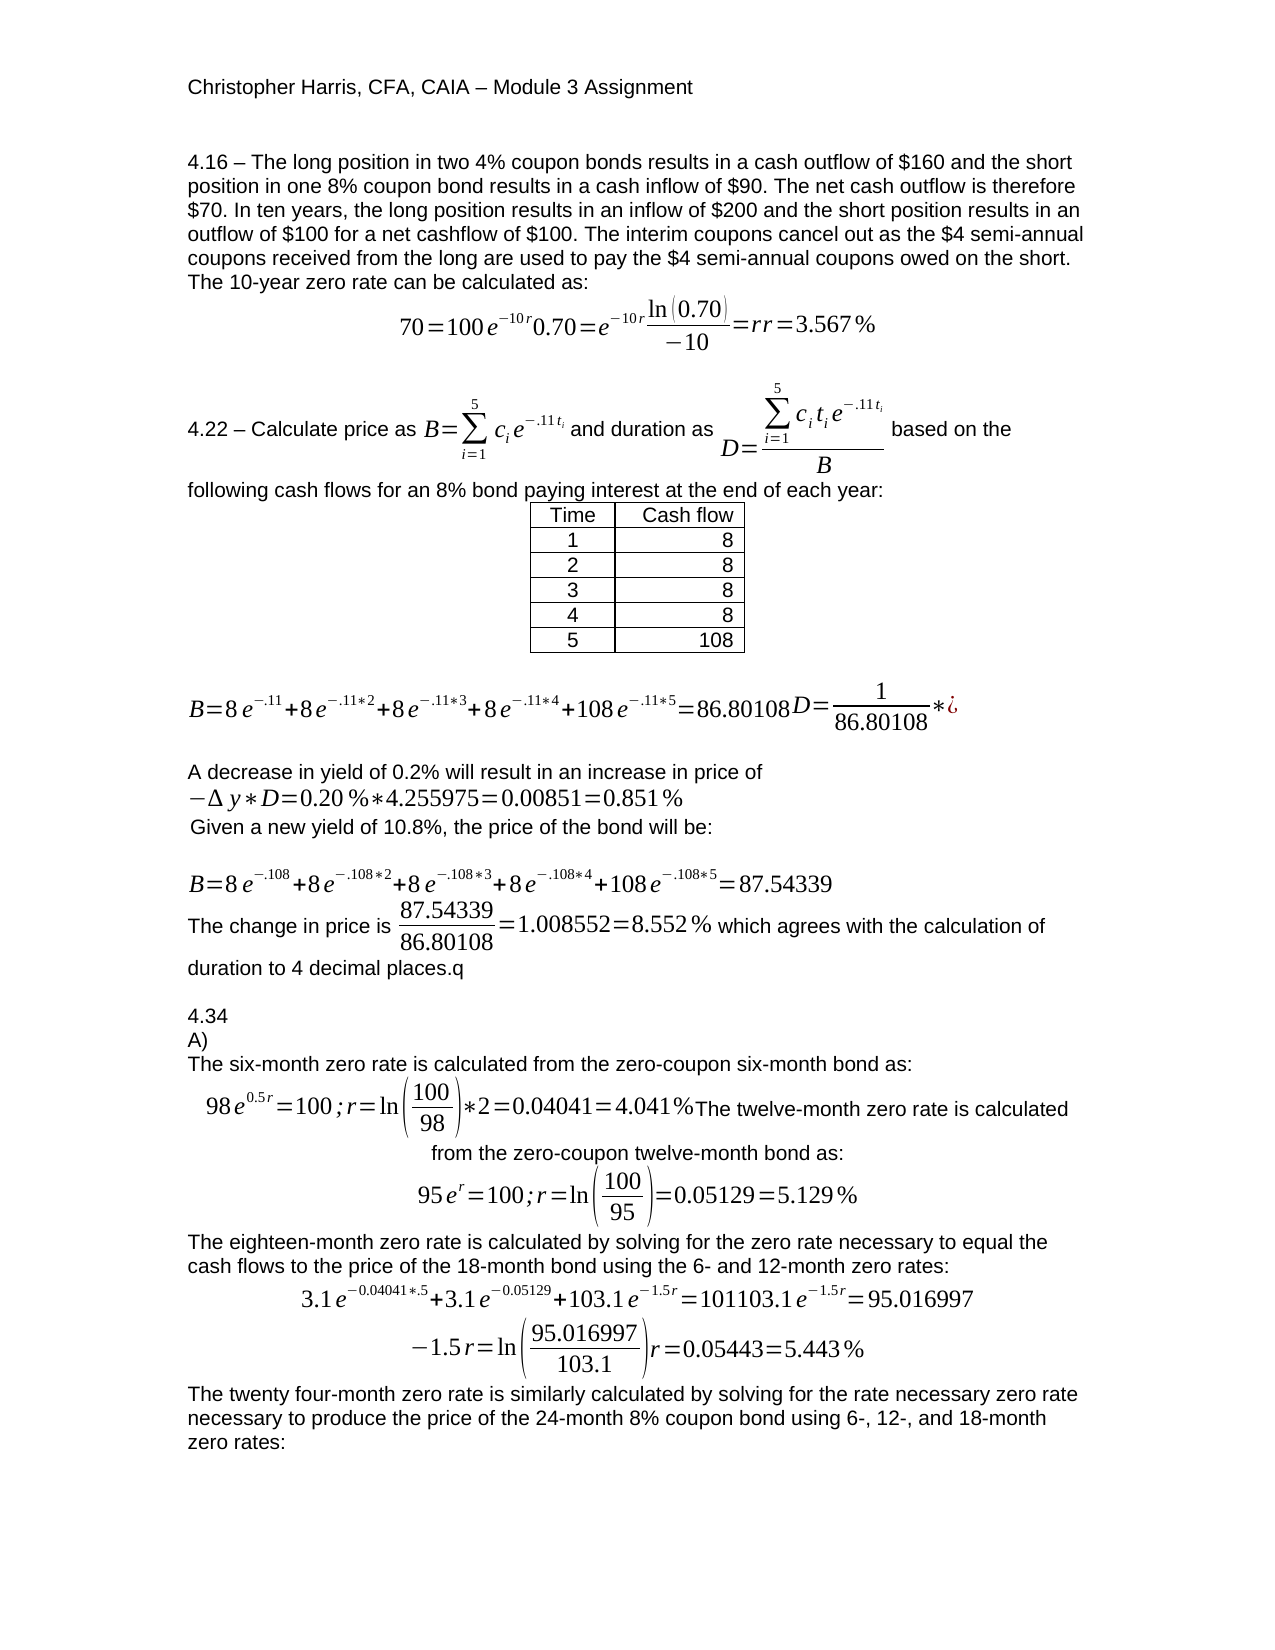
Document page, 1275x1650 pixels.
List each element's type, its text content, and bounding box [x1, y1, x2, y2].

text Given a new yield of 10.8%, the price of the bond will be: [187, 813, 1087, 842]
table_header Time [531, 503, 614, 527]
text 4.34 [187, 1004, 1087, 1028]
text The eighteen-month zero rate is calculated by solving for the zero rate necessary to equal the cash flows to the price of the 18-month bond using the 6- and 12-month zero rates: [187, 1229, 1087, 1277]
table_header Cash flow [616, 503, 744, 527]
text The twelve-month zero rate is calculated from the zero-coupon twelve-month bond as: [187, 1076, 1087, 1164]
table_cell 8 [616, 553, 744, 577]
table_cell 108 [616, 628, 744, 652]
table_cell 8 [616, 528, 744, 552]
text A) The six-month zero rate is calculated from the zero-coupon six-month bond as: [187, 1028, 1087, 1076]
table_cell 8 [616, 578, 744, 602]
table_cell 4 [531, 603, 614, 627]
table_cell 5 [531, 628, 614, 652]
text A decrease in yield of 0.2% will result in an increase in price of [187, 760, 1087, 813]
text 4.16 – The long position in two 4% coupon bonds results in a cash outflow of $160 and the short position in one 8% coupon bond results in a cash inflow of $90. The net cash outflow is therefore $70. In ten years, the long position results in an inflow of $200 and the short position results in an outflow of $100 for a net cashflow of $100. The interim coupons cancel out as the $4 semi-annual coupons received from the long are used to pay the $4 semi-annual coupons owed on the short. The 10-year zero rate can be calculated as: [187, 150, 1087, 294]
text 4.22 – Calculate price as and duration as based on the following cash flows for an 8% bond paying interest at the end of each year: [187, 380, 1087, 502]
table_cell 1 [531, 528, 614, 552]
table_cell 3 [531, 578, 614, 602]
table_cell 8 [616, 603, 744, 627]
text The change in price is which agrees with the calculation of duration to 4 decimal places.q [187, 897, 1087, 980]
text The twenty four-month zero rate is similarly calculated by solving for the rate necessary zero rate necessary to produce the price of the 24-month 8% coupon bond using 6-, 12-, and 18-month zero rates: [187, 1382, 1087, 1453]
table_cell 2 [531, 553, 614, 577]
